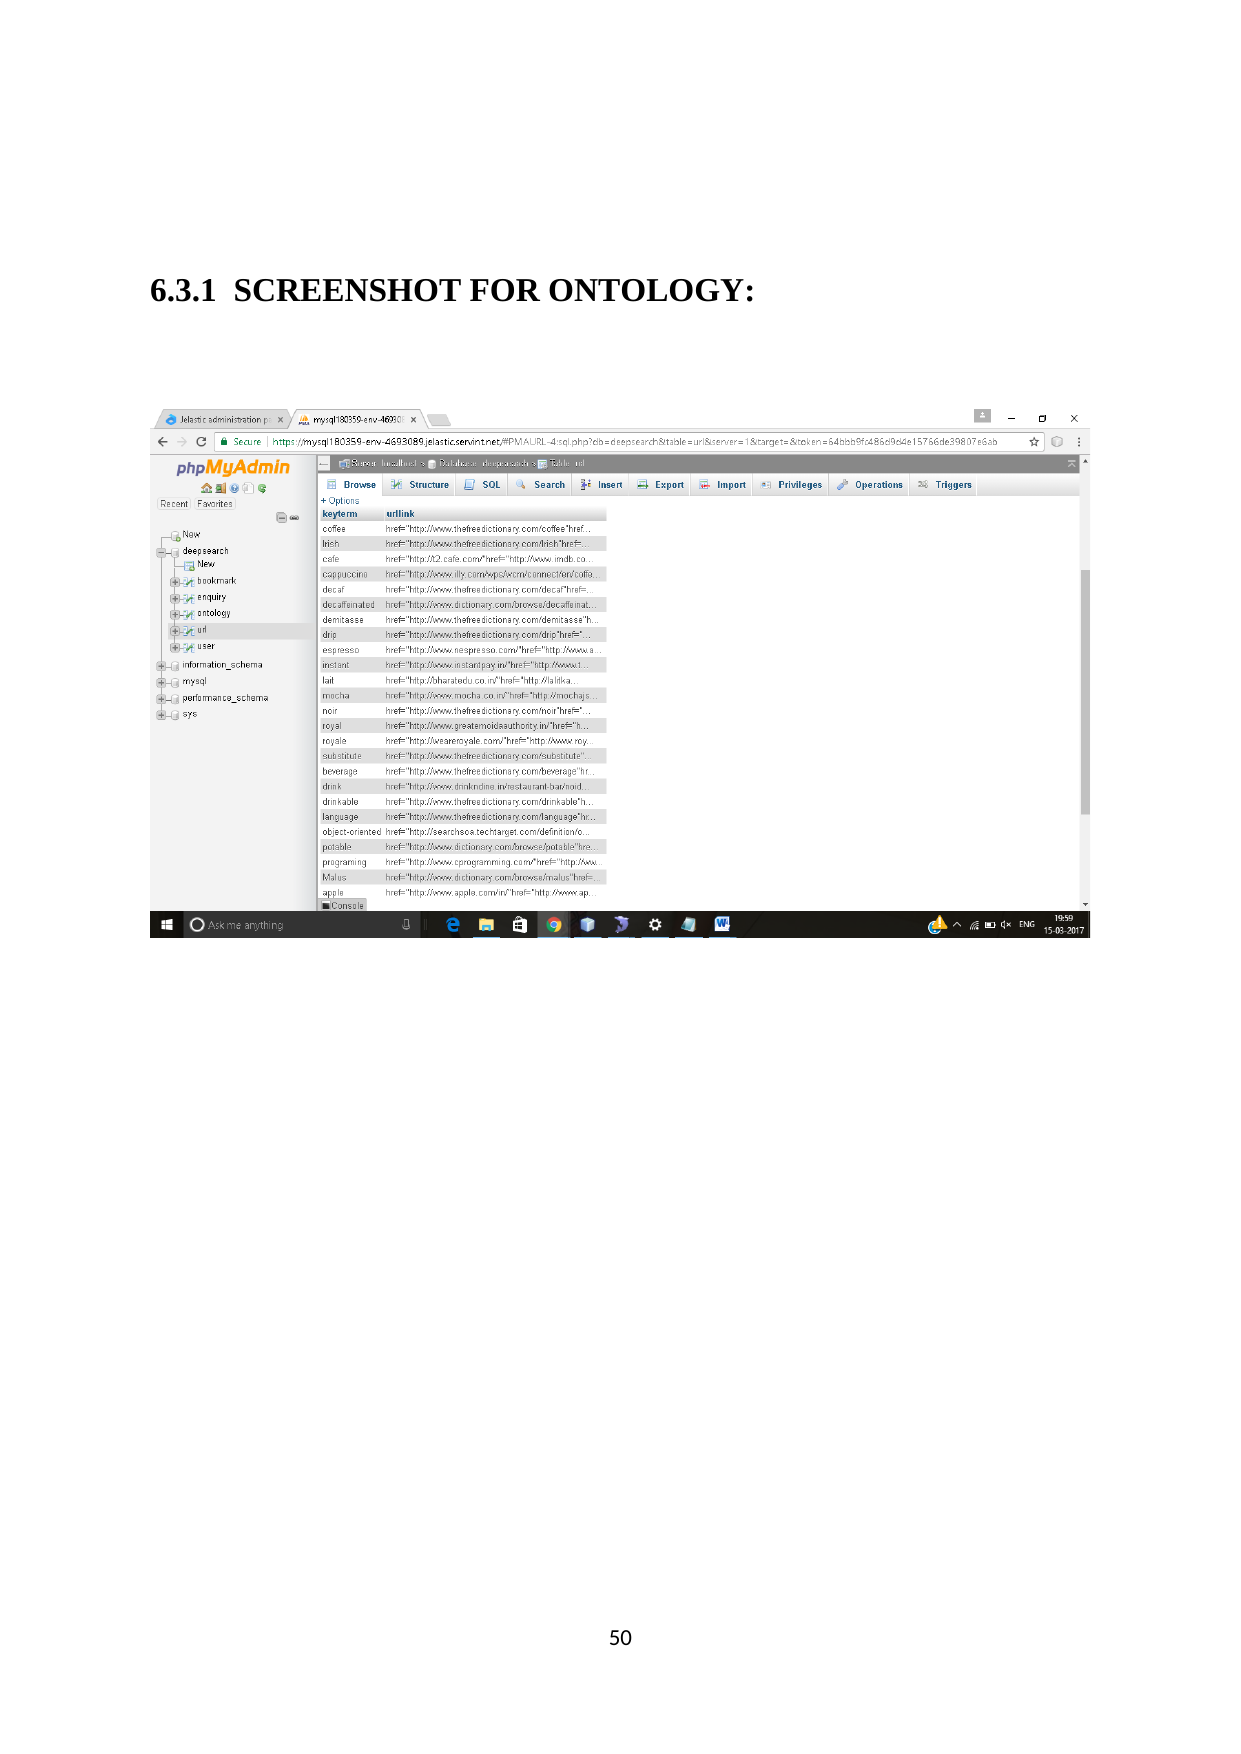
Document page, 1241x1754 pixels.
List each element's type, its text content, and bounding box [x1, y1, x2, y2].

picture [150, 409, 1091, 938]
text 6.3.1 SCREENSHOT FOR ONTOLOGY: [150, 271, 1090, 309]
